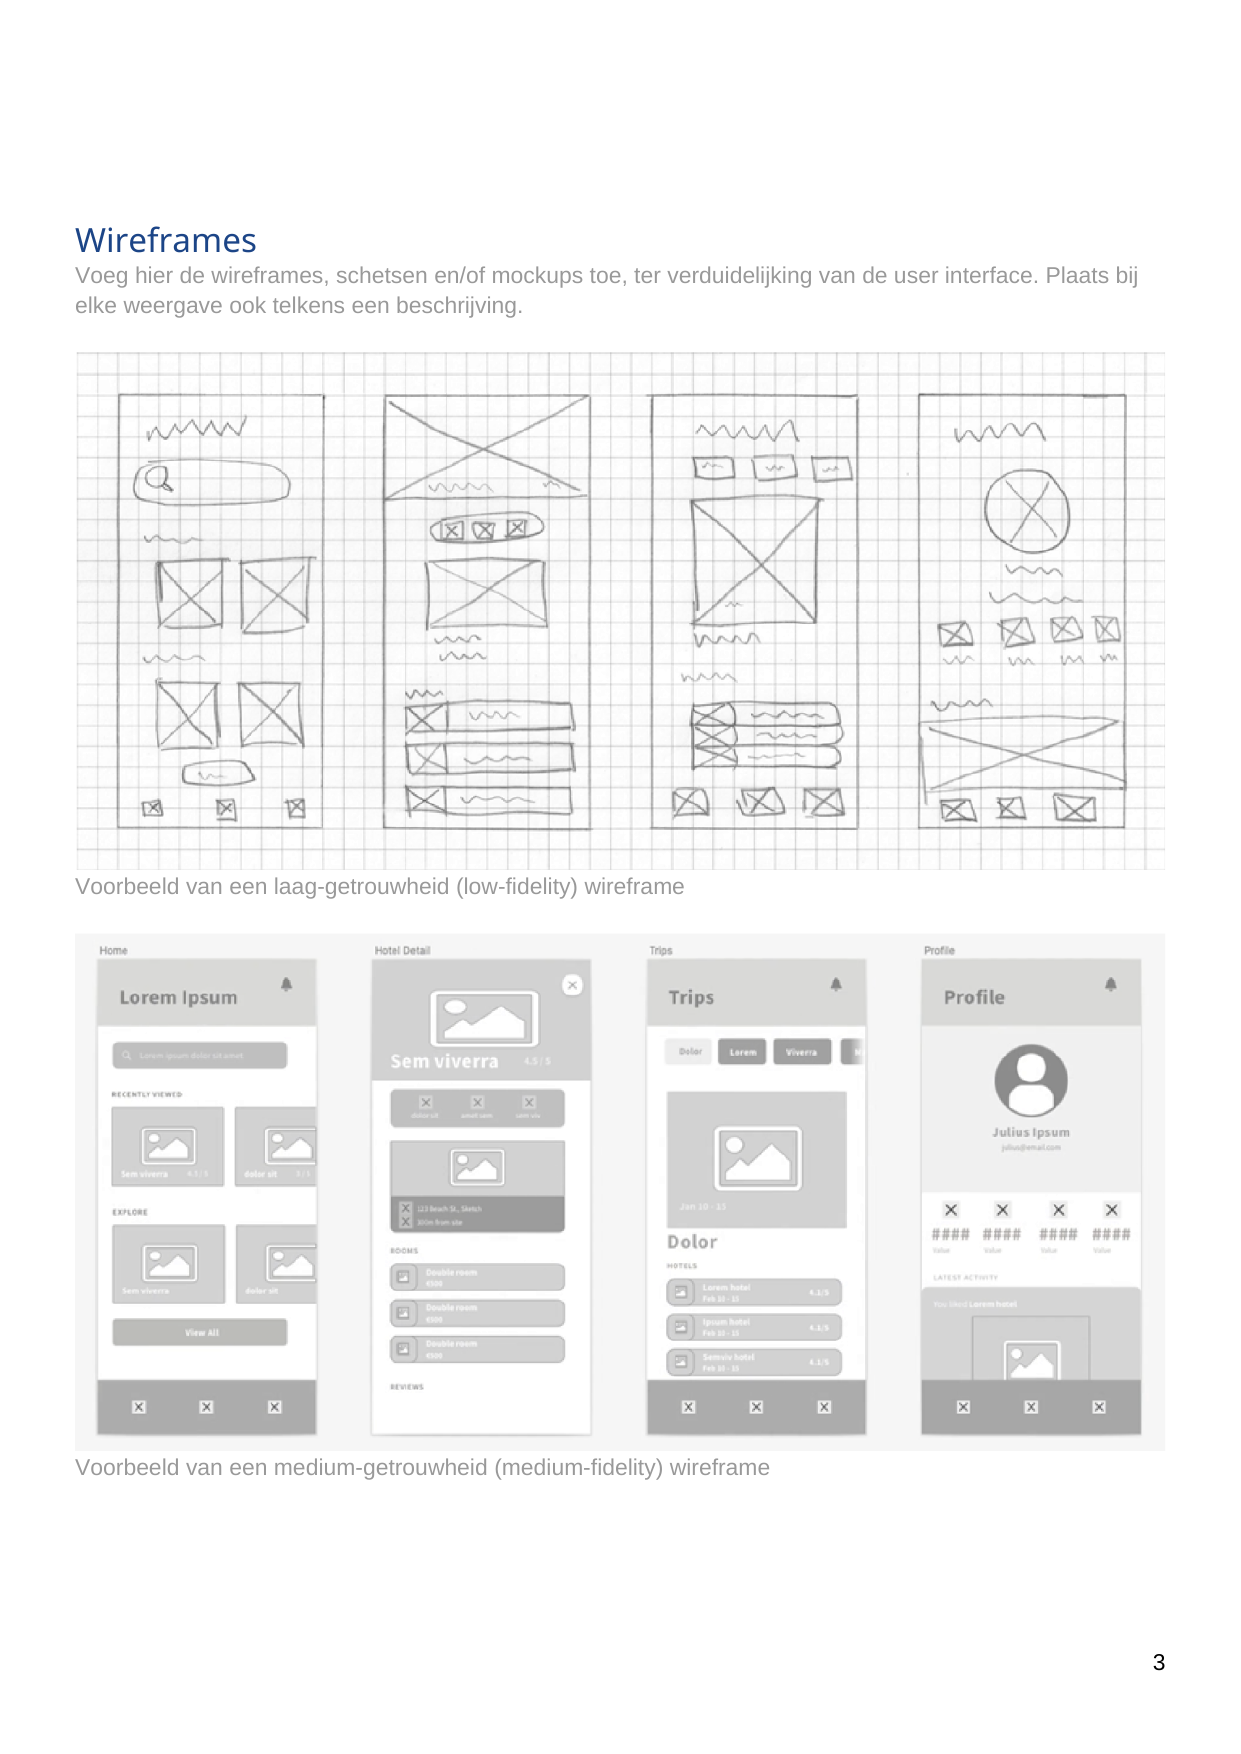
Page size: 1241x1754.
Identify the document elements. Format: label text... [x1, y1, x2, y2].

picture [75, 352, 1166, 870]
subtitle Wireframes [75, 217, 1165, 262]
text Voeg hier de wireframes, schetsen en/of mockups toe, ter verduidelijking van de user interface. Plaats bij elke weergave ook telkens een beschrijving. [75, 262, 1165, 352]
picture [75, 933, 1166, 1451]
text Voorbeeld van een laag-getrouwheid (low-fidelity) wireframe Voorbeeld van een medium-getrouwheid (medium-fidelity) wireframe [75, 1451, 1165, 1481]
text Voorbeeld van een laag-getrouwheid (low-fidelity) wireframe Voorbeeld van een medium-getrouwheid (medium-fidelity) wireframe [75, 873, 1165, 933]
